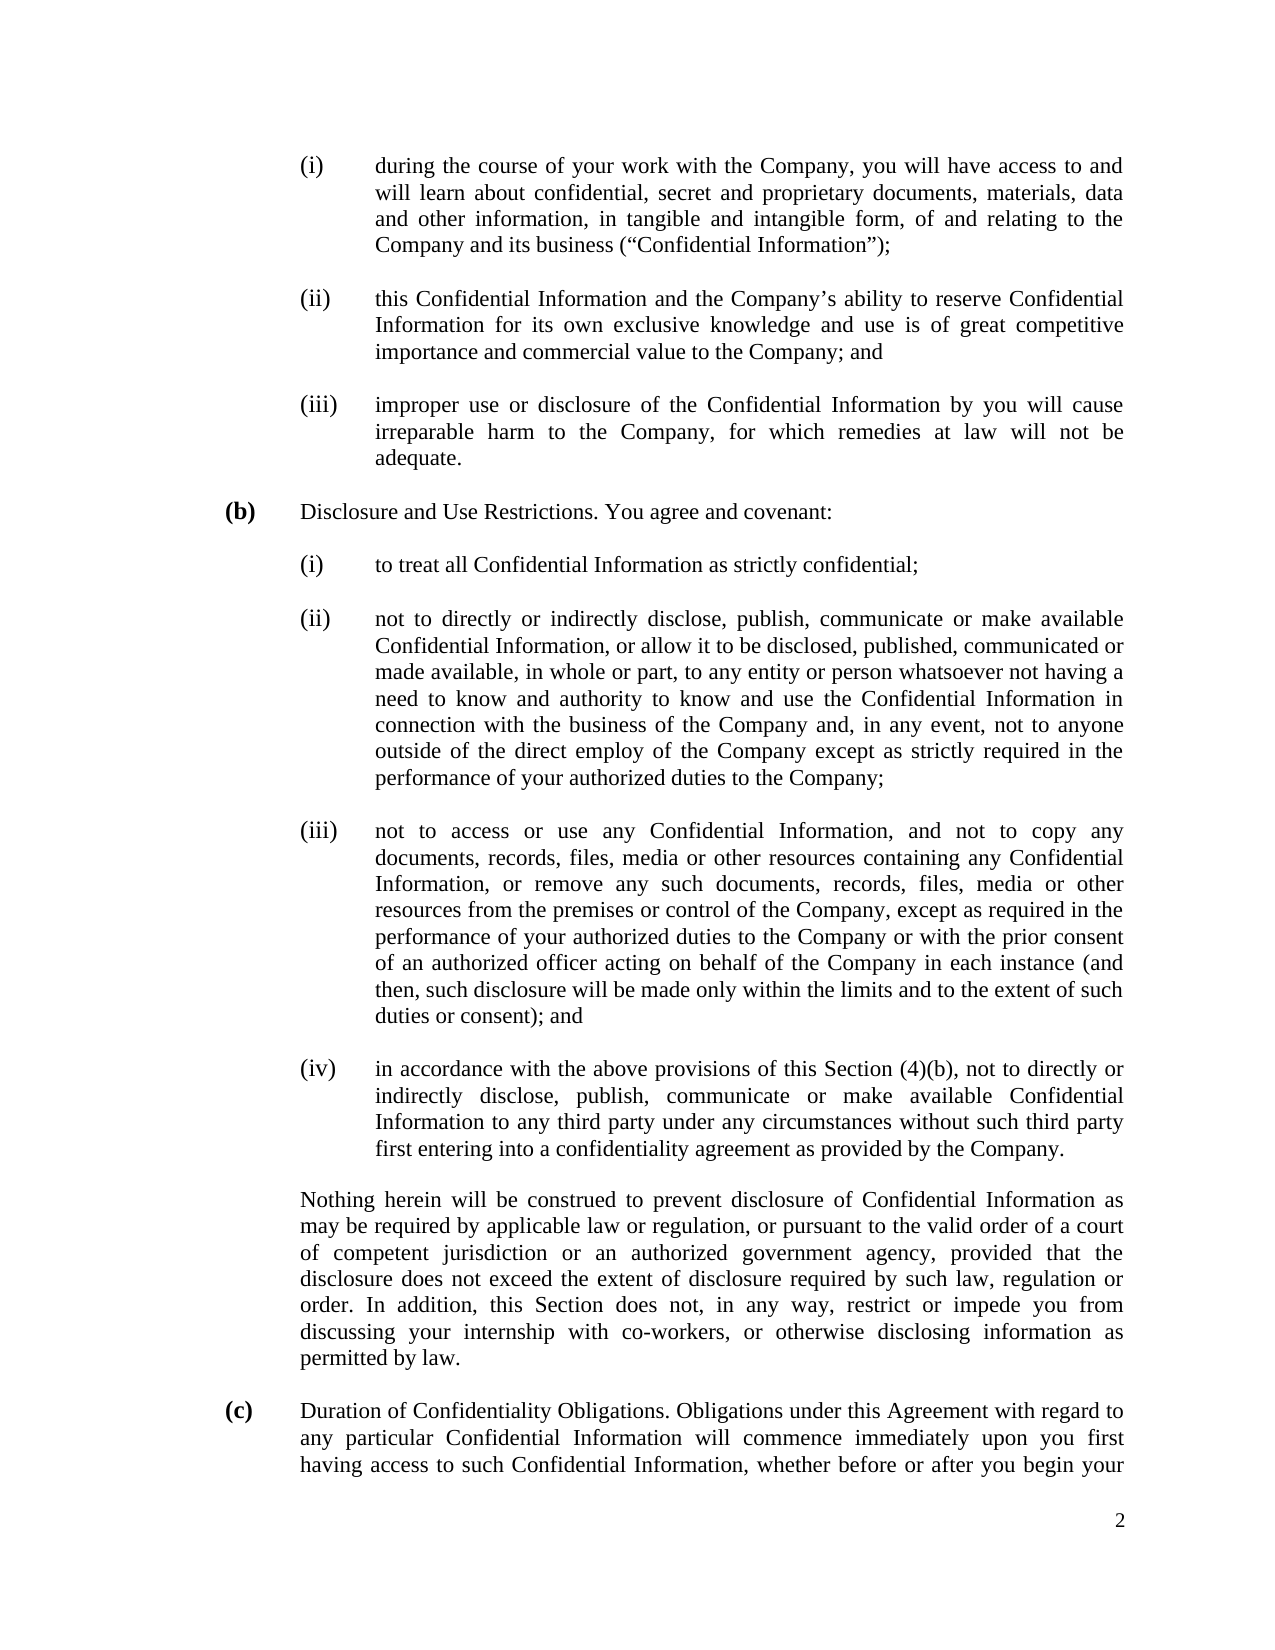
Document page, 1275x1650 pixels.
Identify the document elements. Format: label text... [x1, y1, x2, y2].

list this Confidential Information and the Company’s ability to reserve Confidential Information for its own exclusive knowledge and use is of great competitive importance and commercial value to the Company; and [300, 283, 1125, 364]
list Disclosure and Use Restrictions. You agree and covenant: [225, 496, 1125, 524]
list improper use or disclosure of the Confidential Information by you will cause irreparable harm to the Company, for which remedies at law will not be adequate. [300, 389, 1125, 471]
list to treat all Confidential Information as strictly confidential; [300, 549, 1125, 578]
list in accordance with the above provisions of this Section (4)(b), not to directly or indirectly disclose, publish, communicate or make available Confidential Information to any third party under any circumstances without such third party first entering into a confidentiality agreement as provided by the Company. [300, 1053, 1125, 1161]
list not to directly or indirectly disclose, publish, communicate or make available Confidential Information, or allow it to be disclosed, published, communicated or made available, in whole or part, to any entity or person whatsoever not having a need to know and authority to know and use the Confidential Information in connection with the business of the Company and, in any event, not to anyone outside of the direct employ of the Company except as strictly required in the performance of your authorized duties to the Company; [300, 603, 1125, 790]
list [225, 1396, 1125, 1477]
text Nothing herein will be construed to prevent disclosure of Confidential Information as may be required by applicable law or regulation, or pursuant to the valid order of a court of competent jurisdiction or an authorized government agency, provided that the disclosure does not exceed the extent of disclosure required by such law, regulation or order. In addition, this Section does not, in any way, restrict or impede you from discussing your internship with co-workers, or otherwise disclosing information as permitted by law. [300, 1186, 1125, 1371]
list not to access or use any Confidential Information, and not to copy any documents, records, files, media or other resources containing any Confidential Information, or remove any such documents, records, files, media or other resources from the premises or control of the Company, except as required in the performance of your authorized duties to the Company or with the prior consent of an authorized officer acting on behalf of the Company in each instance (and then, such disclosure will be made only within the limits and to the extent of such duties or consent); and [300, 815, 1125, 1028]
list during the course of your work with the Company, you will have access to and will learn about confidential, secret and proprietary documents, materials, data and other information, in tangible and intangible form, of and relating to the Company and its business (“Confidential Information”); [300, 150, 1125, 258]
